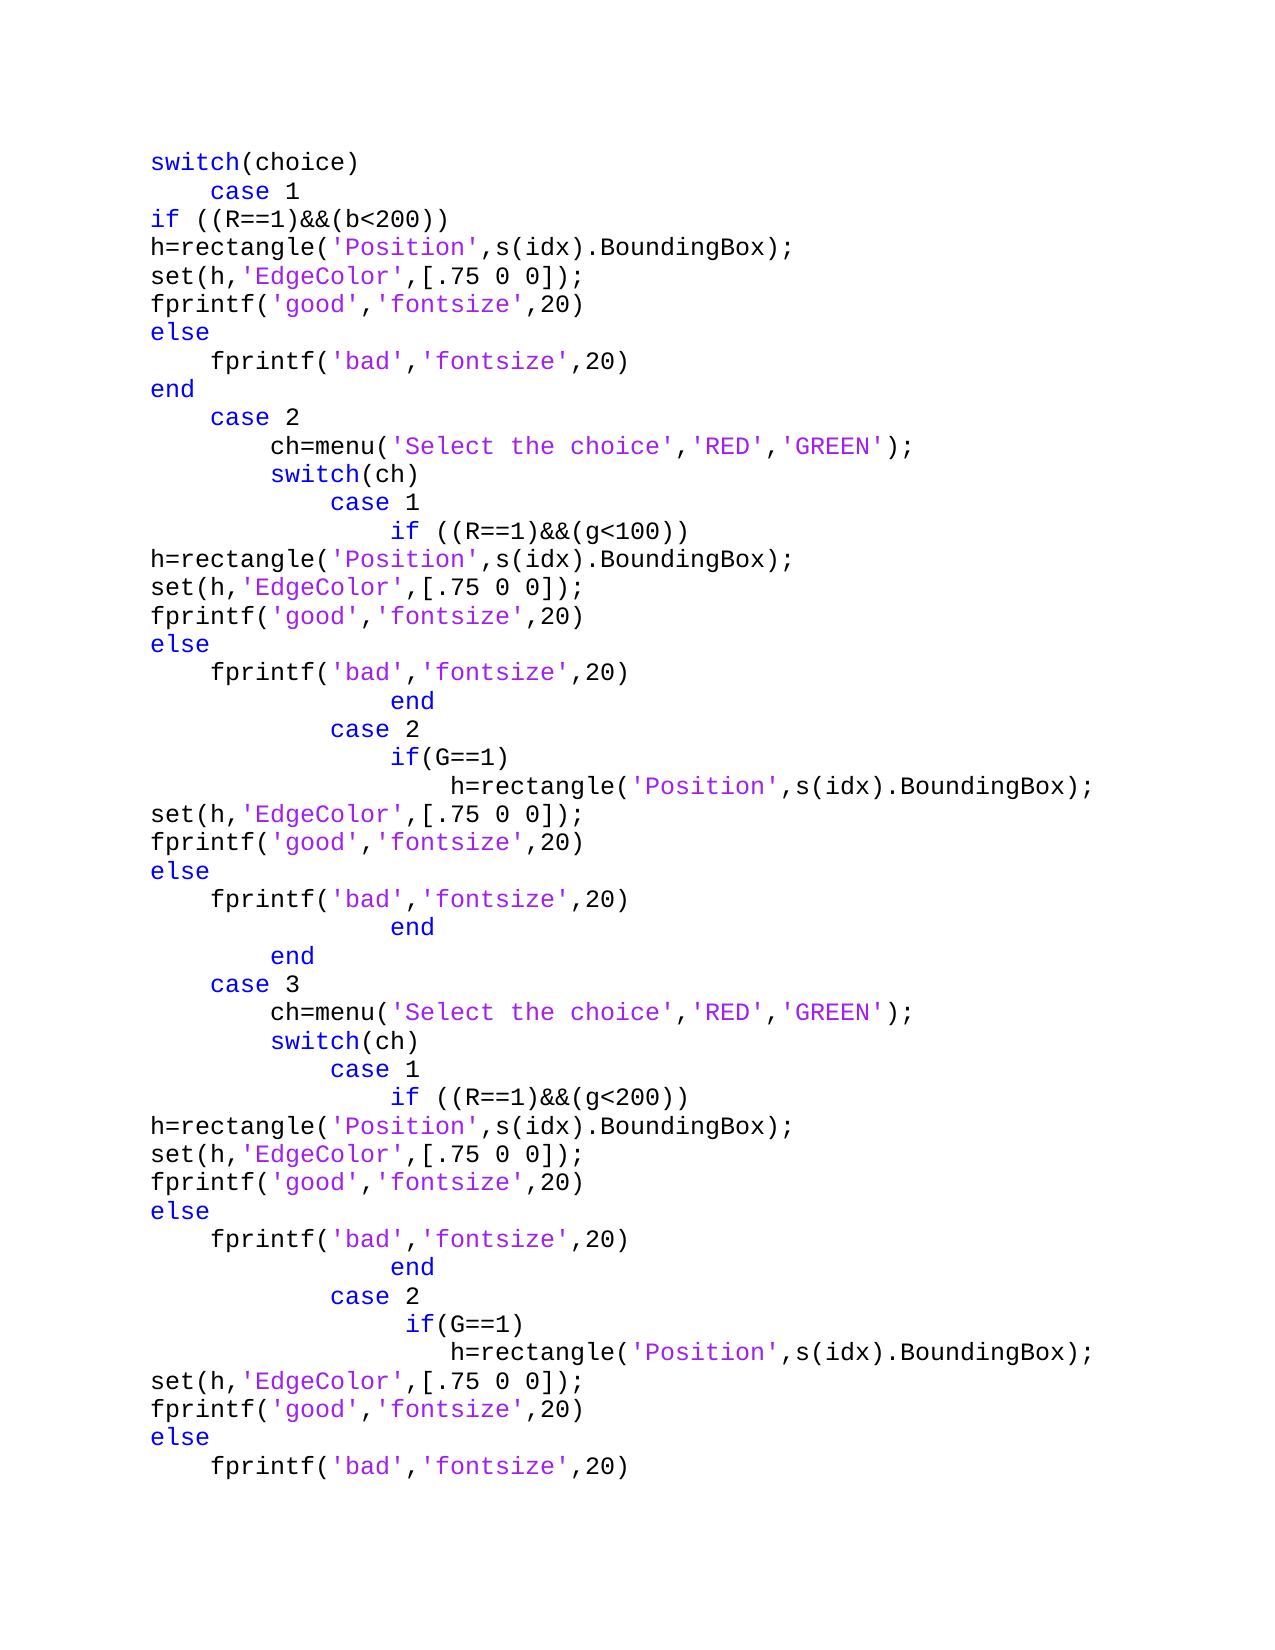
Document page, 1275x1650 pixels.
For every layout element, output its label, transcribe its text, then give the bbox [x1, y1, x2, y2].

text end [150, 688, 1125, 717]
text case 1 [150, 178, 1125, 207]
text else [150, 858, 1125, 887]
text else [150, 320, 1125, 348]
text set(h,'EdgeColor',[.75 0 0]); [150, 1142, 1125, 1170]
text case 1 [150, 1057, 1125, 1085]
text fprintf('bad','fontsize',20) [150, 1227, 1125, 1255]
text fprintf('bad','fontsize',20) [150, 887, 1125, 915]
text if ((R==1)&&(g<100)) [150, 518, 1125, 547]
text switch(ch) [150, 462, 1125, 490]
text end [150, 1255, 1125, 1283]
text else [150, 632, 1125, 660]
text set(h,'EdgeColor',[.75 0 0]); [150, 1368, 1125, 1397]
text h=rectangle('Position',s(idx).BoundingBox); [150, 1113, 1125, 1142]
text end [150, 915, 1125, 943]
text ch=menu('Select the choice','RED','GREEN'); [150, 1000, 1125, 1028]
text else [150, 1198, 1125, 1227]
text fprintf('bad','fontsize',20) [150, 348, 1125, 377]
text set(h,'EdgeColor',[.75 0 0]); [150, 575, 1125, 603]
text fprintf('bad','fontsize',20) [150, 660, 1125, 688]
text case 1 [150, 490, 1125, 518]
text h=rectangle('Position',s(idx).BoundingBox); [150, 547, 1125, 575]
text h=rectangle('Position',s(idx).BoundingBox); [150, 773, 1125, 802]
text switch(choice) [150, 150, 1125, 178]
text switch(ch) [150, 1028, 1125, 1057]
text set(h,'EdgeColor',[.75 0 0]); [150, 263, 1125, 292]
text fprintf('good','fontsize',20) [150, 830, 1125, 858]
text case 2 [150, 1283, 1125, 1312]
text set(h,'EdgeColor',[.75 0 0]); [150, 802, 1125, 830]
text else [150, 1425, 1125, 1453]
text end [150, 943, 1125, 972]
text ch=menu('Select the choice','RED','GREEN'); [150, 433, 1125, 462]
text end [150, 377, 1125, 405]
text fprintf('good','fontsize',20) [150, 1397, 1125, 1425]
text fprintf('good','fontsize',20) [150, 1170, 1125, 1198]
text case 3 [150, 972, 1125, 1000]
text case 2 [150, 717, 1125, 745]
text fprintf('good','fontsize',20) [150, 292, 1125, 320]
text if(G==1) [150, 1312, 1125, 1340]
text if ((R==1)&&(b<200)) [150, 207, 1125, 235]
text case 2 [150, 405, 1125, 433]
text fprintf('bad','fontsize',20) [150, 1453, 1125, 1482]
text fprintf('good','fontsize',20) [150, 603, 1125, 632]
text h=rectangle('Position',s(idx).BoundingBox); [150, 235, 1125, 263]
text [150, 1340, 1125, 1368]
text if(G==1) [150, 745, 1125, 773]
text if ((R==1)&&(g<200)) [150, 1085, 1125, 1113]
